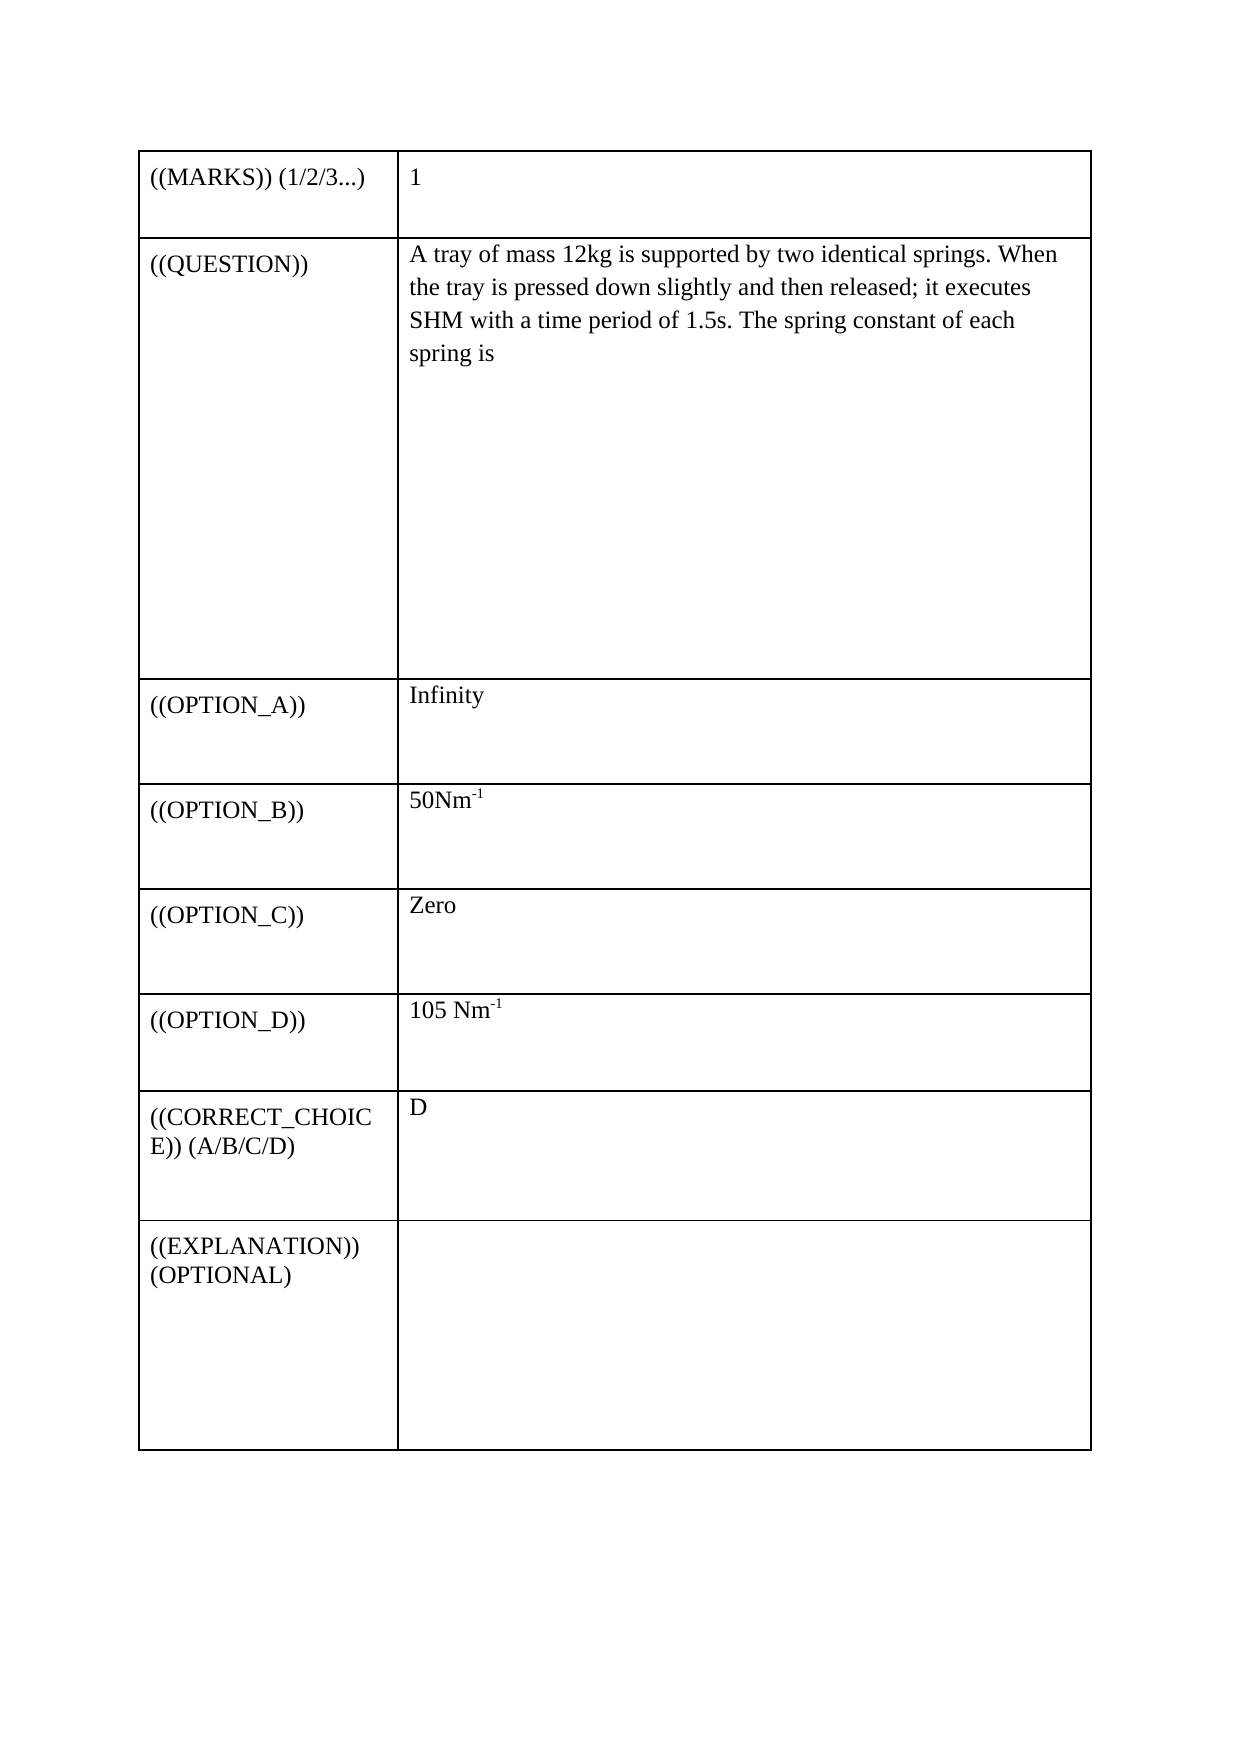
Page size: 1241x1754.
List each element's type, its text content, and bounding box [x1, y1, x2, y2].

table_cell Infinity [399, 680, 1090, 783]
table_cell ((QUESTION)) [140, 239, 397, 678]
table_cell 50Nm-1 [399, 785, 1090, 888]
table_cell ((OPTION_D)) [140, 995, 397, 1090]
table_cell Zero [399, 890, 1090, 993]
table_cell A tray of mass 12kg is supported by two identical springs. When the tray is pressed down slightly and then released; it executes SHM with a time period of 1.5s. The spring constant of each spring is [399, 239, 1090, 678]
table_header 1 [399, 152, 1090, 237]
table_header ((MARKS)) (1/2/3...) [140, 152, 397, 237]
table_cell [399, 1221, 1090, 1449]
table_cell 105 Nm-1 [399, 995, 1090, 1090]
table_cell ((OPTION_B)) [140, 785, 397, 888]
table_cell ((EXPLANATION)) (OPTIONAL) [140, 1221, 397, 1449]
table_cell ((OPTION_C)) [140, 890, 397, 993]
table_cell ((CORRECT_CHOICE)) (A/B/C/D) [140, 1092, 397, 1219]
table_cell ((OPTION_A)) [140, 680, 397, 783]
table_cell D [399, 1092, 1090, 1219]
